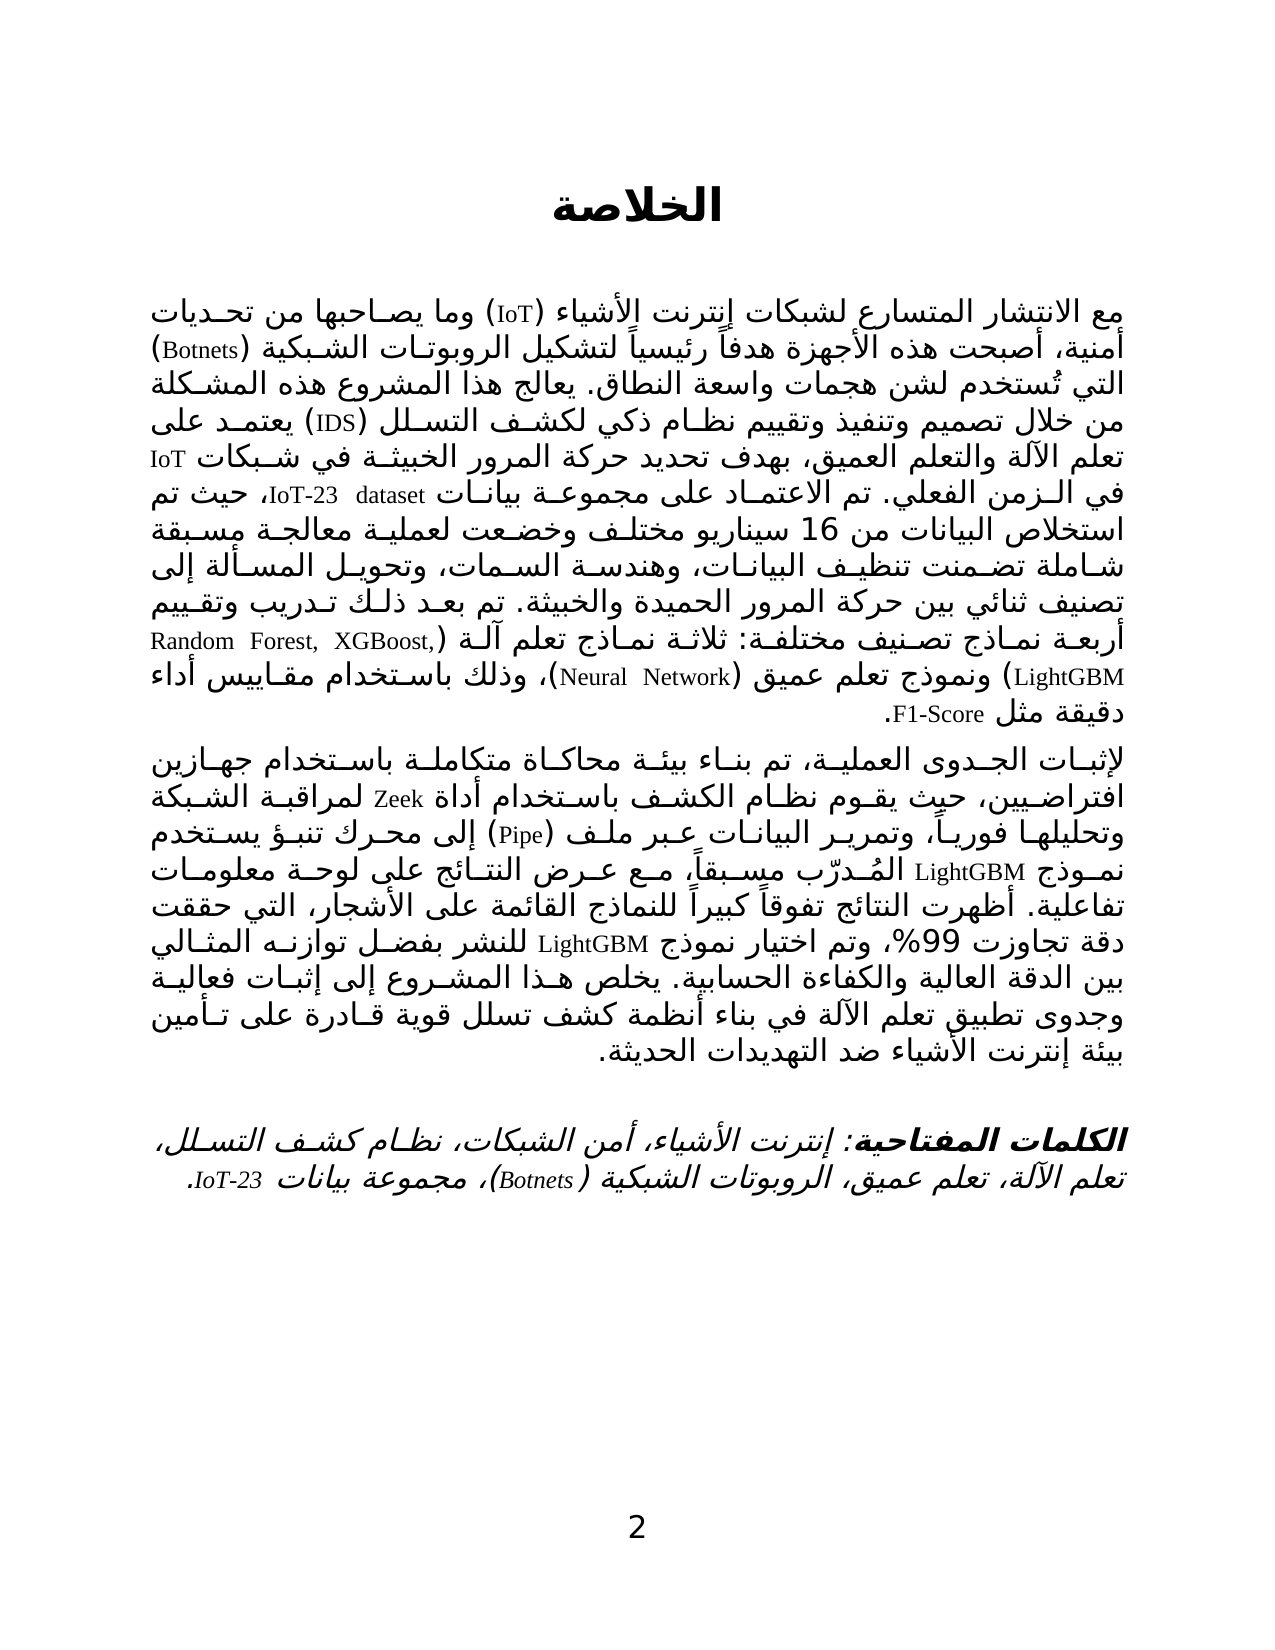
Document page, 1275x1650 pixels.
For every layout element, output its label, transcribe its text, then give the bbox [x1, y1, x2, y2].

text الكلمات المفتاحية: إنترنت الأشياء، أمن الشبكات، نظام كشف التسلل، تعلم الآلة، تعلم عميق، الروبوتات الشبكية (Botnets)، مجموعة بيانات IoT-23. [150, 1123, 1125, 1195]
text مع الانتشار المتسارع لشبكات إنترنت الأشياء (IoT) وما يصاحبها من تحديات أمنية، أصبحت هذه الأجهزة هدفاً رئيسياً لتشكيل الروبوتات الشبكية (Botnets) التي تُستخدم لشن هجمات واسعة النطاق. يعالج هذا المشروع هذه المشكلة من خلال تصميم وتنفيذ وتقييم نظام ذكي لكشف التسلل (IDS) يعتمد على تعلم الآلة والتعلم العميق، بهدف تحديد حركة المرور الخبيثة في شبكات IoT في الزمن الفعلي. تم الاعتماد على مجموعة بيانات IoT-23 dataset، حيث تم استخلاص البيانات من 16 سيناريو مختلف وخضعت لعملية معالجة مسبقة شاملة تضمنت تنظيف البيانات، وهندسة السمات، وتحويل المسألة إلى تصنيف ثنائي بين حركة المرور الحميدة والخبيثة. تم بعد ذلك تدريب وتقييم أربعة نماذج تصنيف مختلفة: ثلاثة نماذج تعلم آلة (Random Forest, XGBoost, LightGBM) ونموذج تعلم عميق (Neural Network)، وذلك باستخدام مقاييس أداء دقيقة مثل F1-Score. [150, 293, 1125, 729]
text الخلاصة [150, 179, 1125, 232]
text لإثبات الجدوى العملية، تم بناء بيئة محاكاة متكاملة باستخدام جهازين افتراضيين، حيث يقوم نظام الكشف باستخدام أداة Zeek لمراقبة الشبكة وتحليلها فورياً، وتمرير البيانات عبر ملف (Pipe) إلى محرك تنبؤ يستخدم نموذج LightGBM المُدرّب مسبقاً، مع عرض النتائج على لوحة معلومات تفاعلية. أظهرت النتائج تفوقاً كبيراً للنماذج القائمة على الأشجار، التي حققت دقة تجاوزت 99%، وتم اختيار نموذج LightGBM للنشر بفضل توازنه المثالي بين الدقة العالية والكفاءة الحسابية. يخلص هذا المشروع إلى إثبات فعالية وجدوى تطبيق تعلم الآلة في بناء أنظمة كشف تسلل قوية قادرة على تأمين بيئة إنترنت الأشياء ضد التهديدات الحديثة. [150, 742, 1125, 1069]
